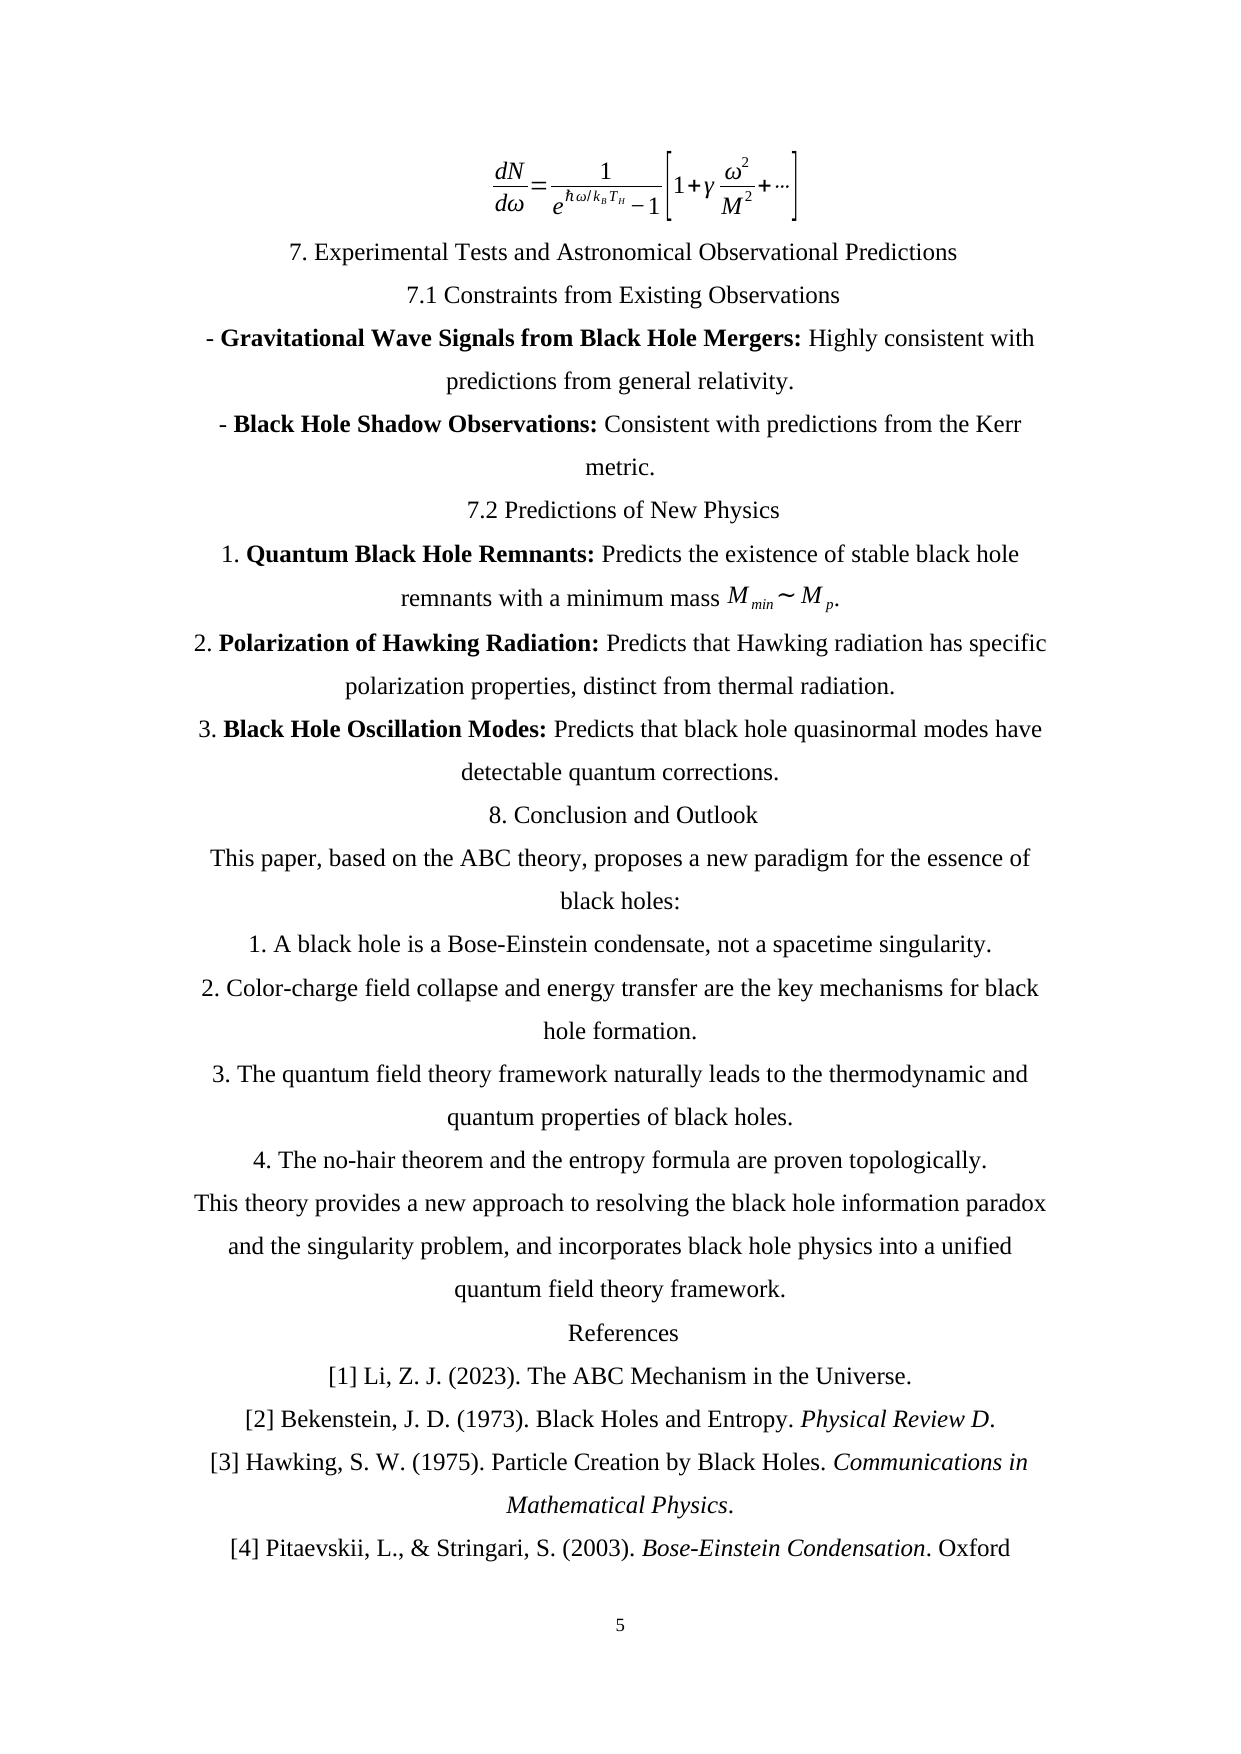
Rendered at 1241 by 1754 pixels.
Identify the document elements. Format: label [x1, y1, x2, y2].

text [187, 150, 1053, 1562]
